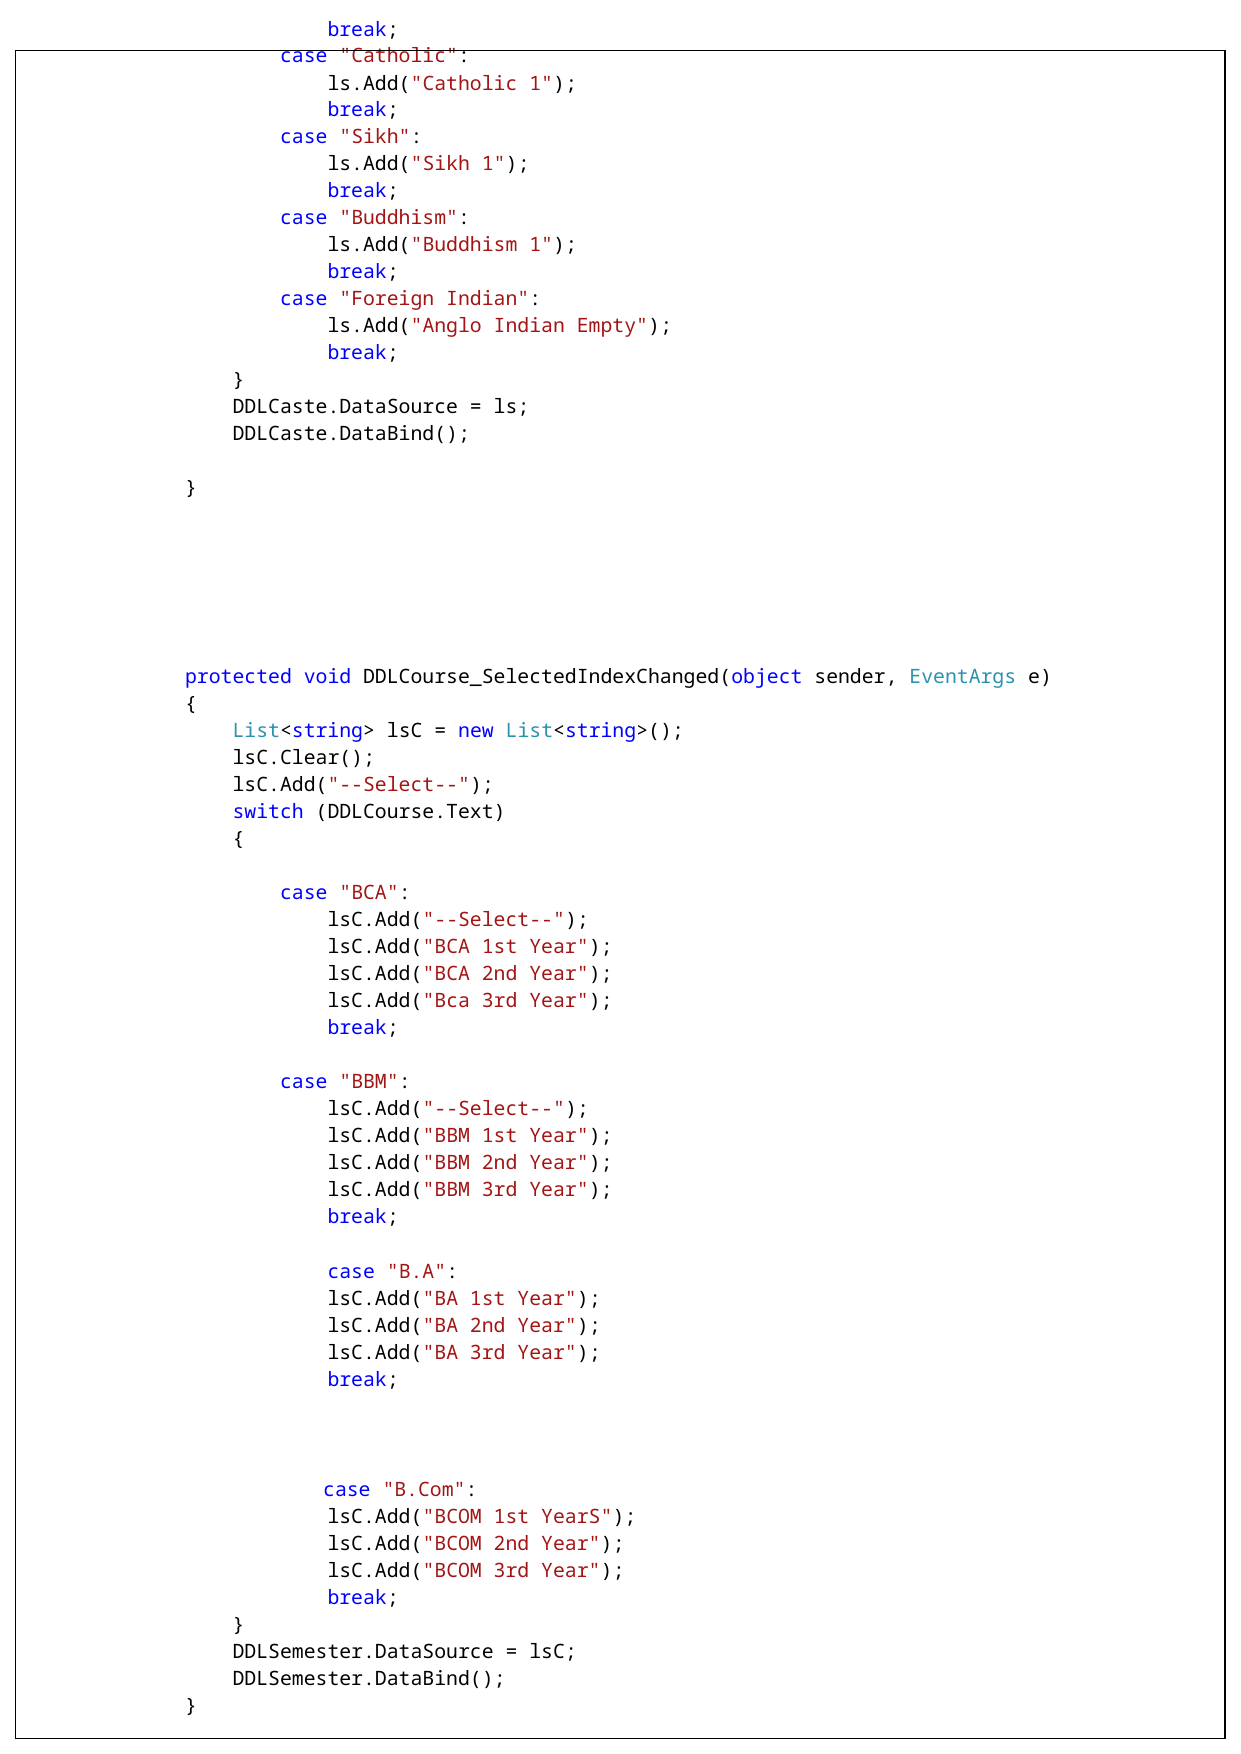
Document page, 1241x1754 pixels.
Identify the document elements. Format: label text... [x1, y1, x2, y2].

text ls.Add("Catholic 1"); [90, 69, 1224, 96]
text break; [90, 1013, 1224, 1040]
text lsC.Add("BBM 3rd Year"); [90, 1175, 1224, 1202]
text lsC.Add("BCOM 1st YearS"); [90, 1502, 1224, 1529]
text DDLSemester.DataSource = lsC; [90, 1637, 1224, 1664]
text DDLCaste.DataBind(); [90, 419, 1224, 446]
text lsC.Add("BA 3rd Year"); [90, 1338, 1224, 1366]
text ls.Add("Anglo Indian Empty"); [90, 312, 1224, 338]
text ls.Add("Sikh 1"); [90, 150, 1224, 177]
text lsC.Add("BA 1st Year"); [90, 1284, 1224, 1312]
text } [90, 1610, 1224, 1637]
text DDLSemester.DataBind(); [90, 1664, 1224, 1691]
text lsC.Add("BCOM 2nd Year"); [90, 1529, 1224, 1556]
text lsC.Add("BBM 1st Year"); [90, 1121, 1224, 1148]
text DDLCaste.DataSource = ls; [90, 392, 1224, 419]
text switch (DDLCourse.Text) [90, 797, 1224, 824]
text case "Foreign Indian": [90, 284, 1224, 312]
text lsC.Add("BCA 2nd Year"); [90, 959, 1224, 986]
text break; [90, 177, 1224, 204]
text { [90, 689, 1224, 716]
text lsC.Add("BBM 2nd Year"); [90, 1148, 1224, 1175]
text lsC.Clear(); [90, 743, 1224, 770]
text case "B.A": [90, 1258, 1224, 1284]
text List<string> lsC = new List<string>(); [90, 716, 1224, 743]
text { [90, 824, 1224, 851]
text } [90, 366, 1224, 392]
text break; [90, 1583, 1224, 1610]
text lsC.Add("BCOM 3rd Year"); [90, 1556, 1224, 1583]
text break; [90, 1366, 1224, 1392]
text break; [90, 15, 1226, 42]
text lsC.Add("--Select--"); [90, 1094, 1224, 1121]
text break; [90, 258, 1224, 284]
text protected void DDLCourse_SelectedIndexChanged(object sender, EventArgs e) [90, 662, 1224, 689]
text case "B.Com": [165, 1475, 1224, 1502]
text case "Buddhism": [90, 204, 1224, 231]
text ls.Add("Buddhism 1"); [90, 231, 1224, 258]
text case "Sikh": [90, 123, 1224, 150]
text case "BBM": [90, 1067, 1224, 1094]
text case "BCA": [90, 878, 1224, 905]
text lsC.Add("BA 2nd Year"); [90, 1312, 1224, 1338]
text lsC.Add("--Select--"); [90, 905, 1224, 932]
text break; [90, 1202, 1224, 1229]
text } [90, 1691, 1224, 1718]
text lsC.Add("BCA 1st Year"); [90, 932, 1224, 959]
text case "Catholic": [90, 51, 1224, 69]
text break; [90, 338, 1224, 366]
text lsC.Add("--Select--"); [90, 770, 1224, 797]
text break; [90, 96, 1224, 123]
text lsC.Add("Bca 3rd Year"); [90, 986, 1224, 1013]
text } [90, 473, 1224, 500]
